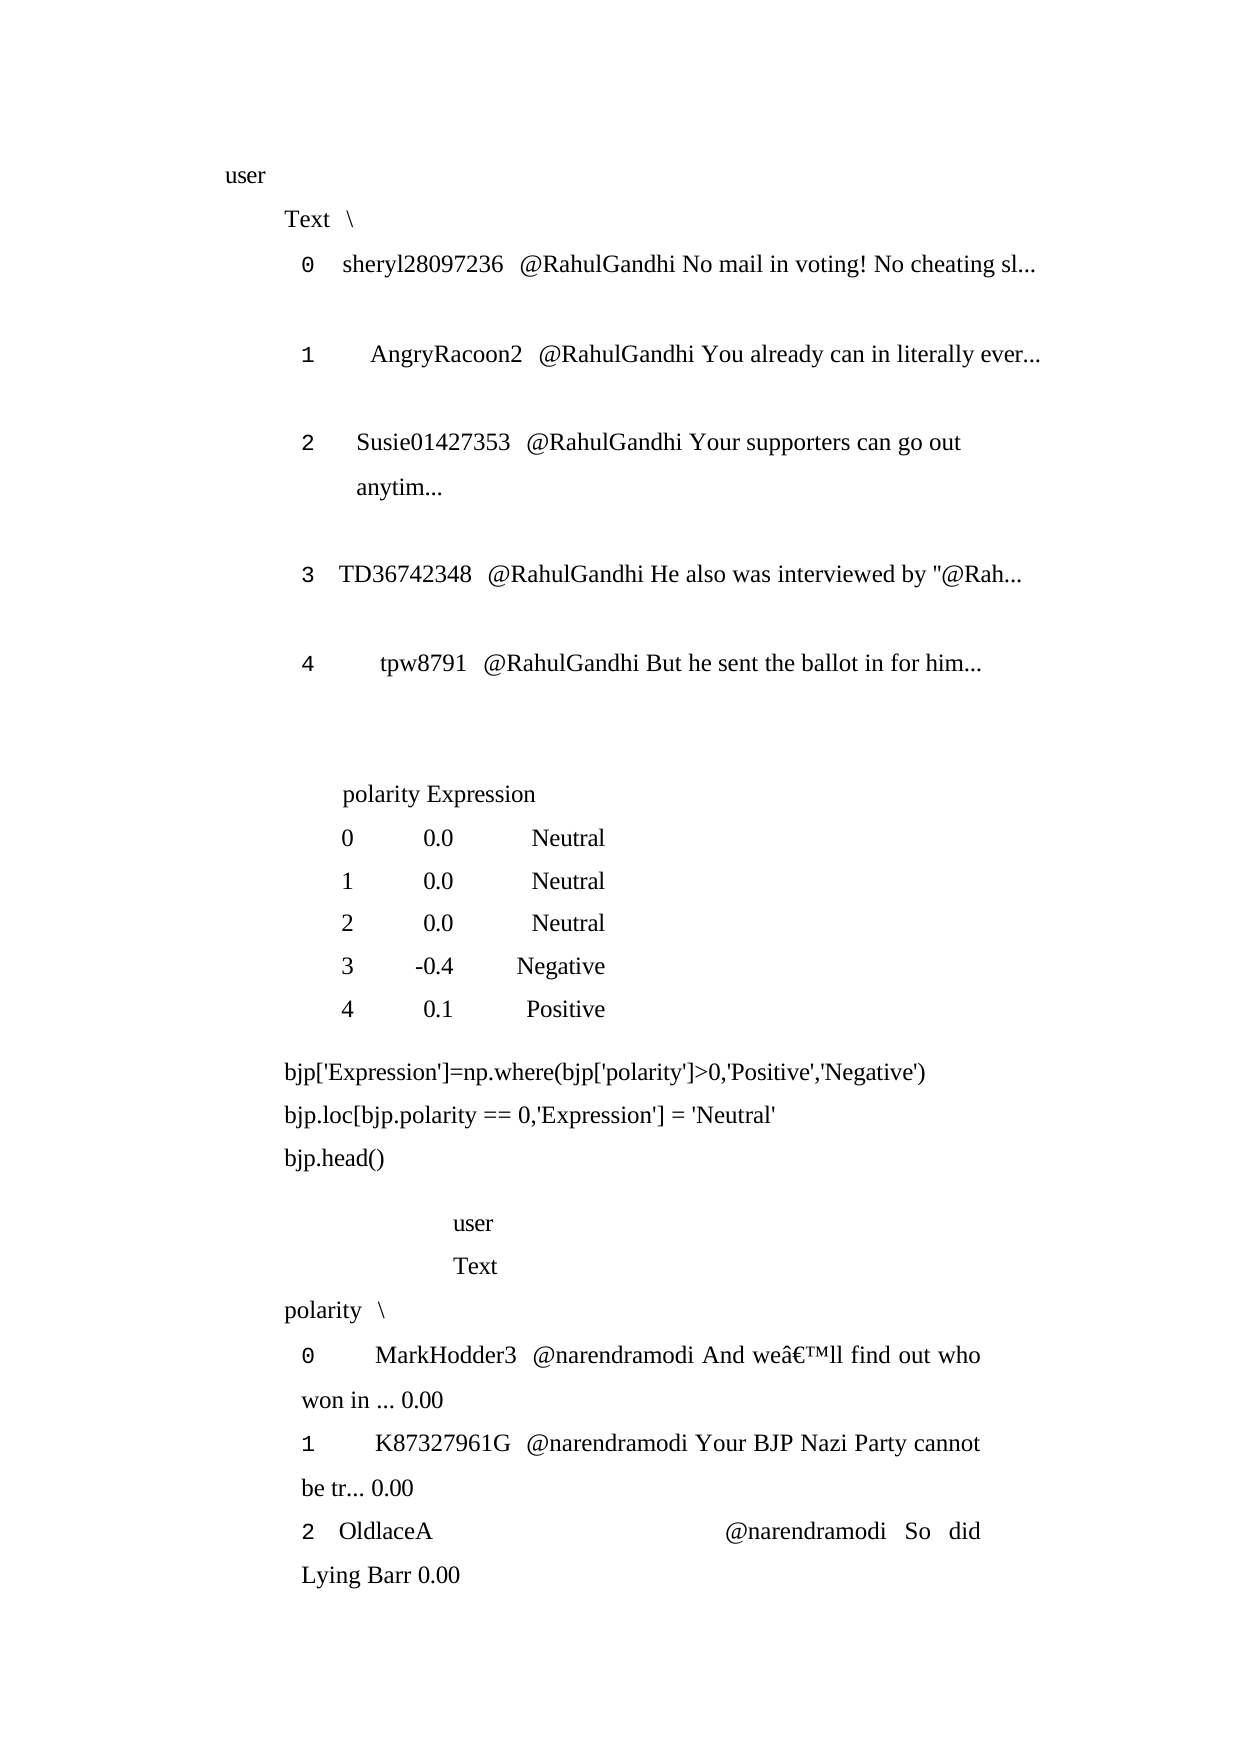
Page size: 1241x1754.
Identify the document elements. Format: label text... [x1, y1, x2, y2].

list tpw8791 @RahulGandhi But he sent the ballot in for him... [301, 648, 1053, 678]
text Text \ [284, 204, 1053, 233]
table_header 0 [297, 823, 357, 865]
table_cell Negative [474, 950, 610, 993]
list MarkHodder3 @narendramodi And weâ€™ll find out who won in ... 0.00 [301, 1340, 981, 1414]
text polarity \ [284, 1295, 1053, 1324]
table_header 0.0 [357, 823, 474, 865]
text user [225, 161, 1053, 189]
list AngryRacoon2 @RahulGandhi You already can in literally ever... [301, 339, 1053, 369]
text bjp['Expression']=np.where(bjp['polarity']>0,'Positive','Negative') bjp.loc[bjp.polarity == 0,'Expression'] = 'Neutral' [284, 1057, 1053, 1129]
text bjp.head() [284, 1143, 1053, 1172]
list sheryl28097236 @RahulGandhi No mail in voting! No cheating sl... [301, 249, 1053, 280]
text user Text [453, 1208, 1053, 1280]
list TD36742348 @RahulGandhi He also was interviewed by ''@Rah... [301, 559, 1053, 589]
table_cell Positive [474, 993, 610, 1036]
table_cell Neutral [474, 865, 610, 908]
text polarity Expression [342, 779, 1053, 808]
table_cell -0.4 [357, 950, 474, 993]
table_cell 0.1 [357, 993, 474, 1036]
list K87327961G @narendramodi Your BJP Nazi Party cannot be tr... 0.00 [301, 1428, 981, 1501]
table_cell 0.0 [357, 865, 474, 908]
list Susie01427353 @RahulGandhi Your supporters can go out anytim... [301, 427, 1053, 501]
table_cell 2 [297, 908, 357, 950]
table_header Neutral [474, 823, 610, 865]
table_cell 0.0 [357, 908, 474, 950]
table_cell 4 [297, 993, 357, 1036]
table_cell Neutral [474, 908, 610, 950]
table_cell 1 [297, 865, 357, 908]
table_cell 3 [297, 950, 357, 993]
list OldlaceA @narendramodi So did Lying Barr 0.00 [301, 1516, 981, 1589]
